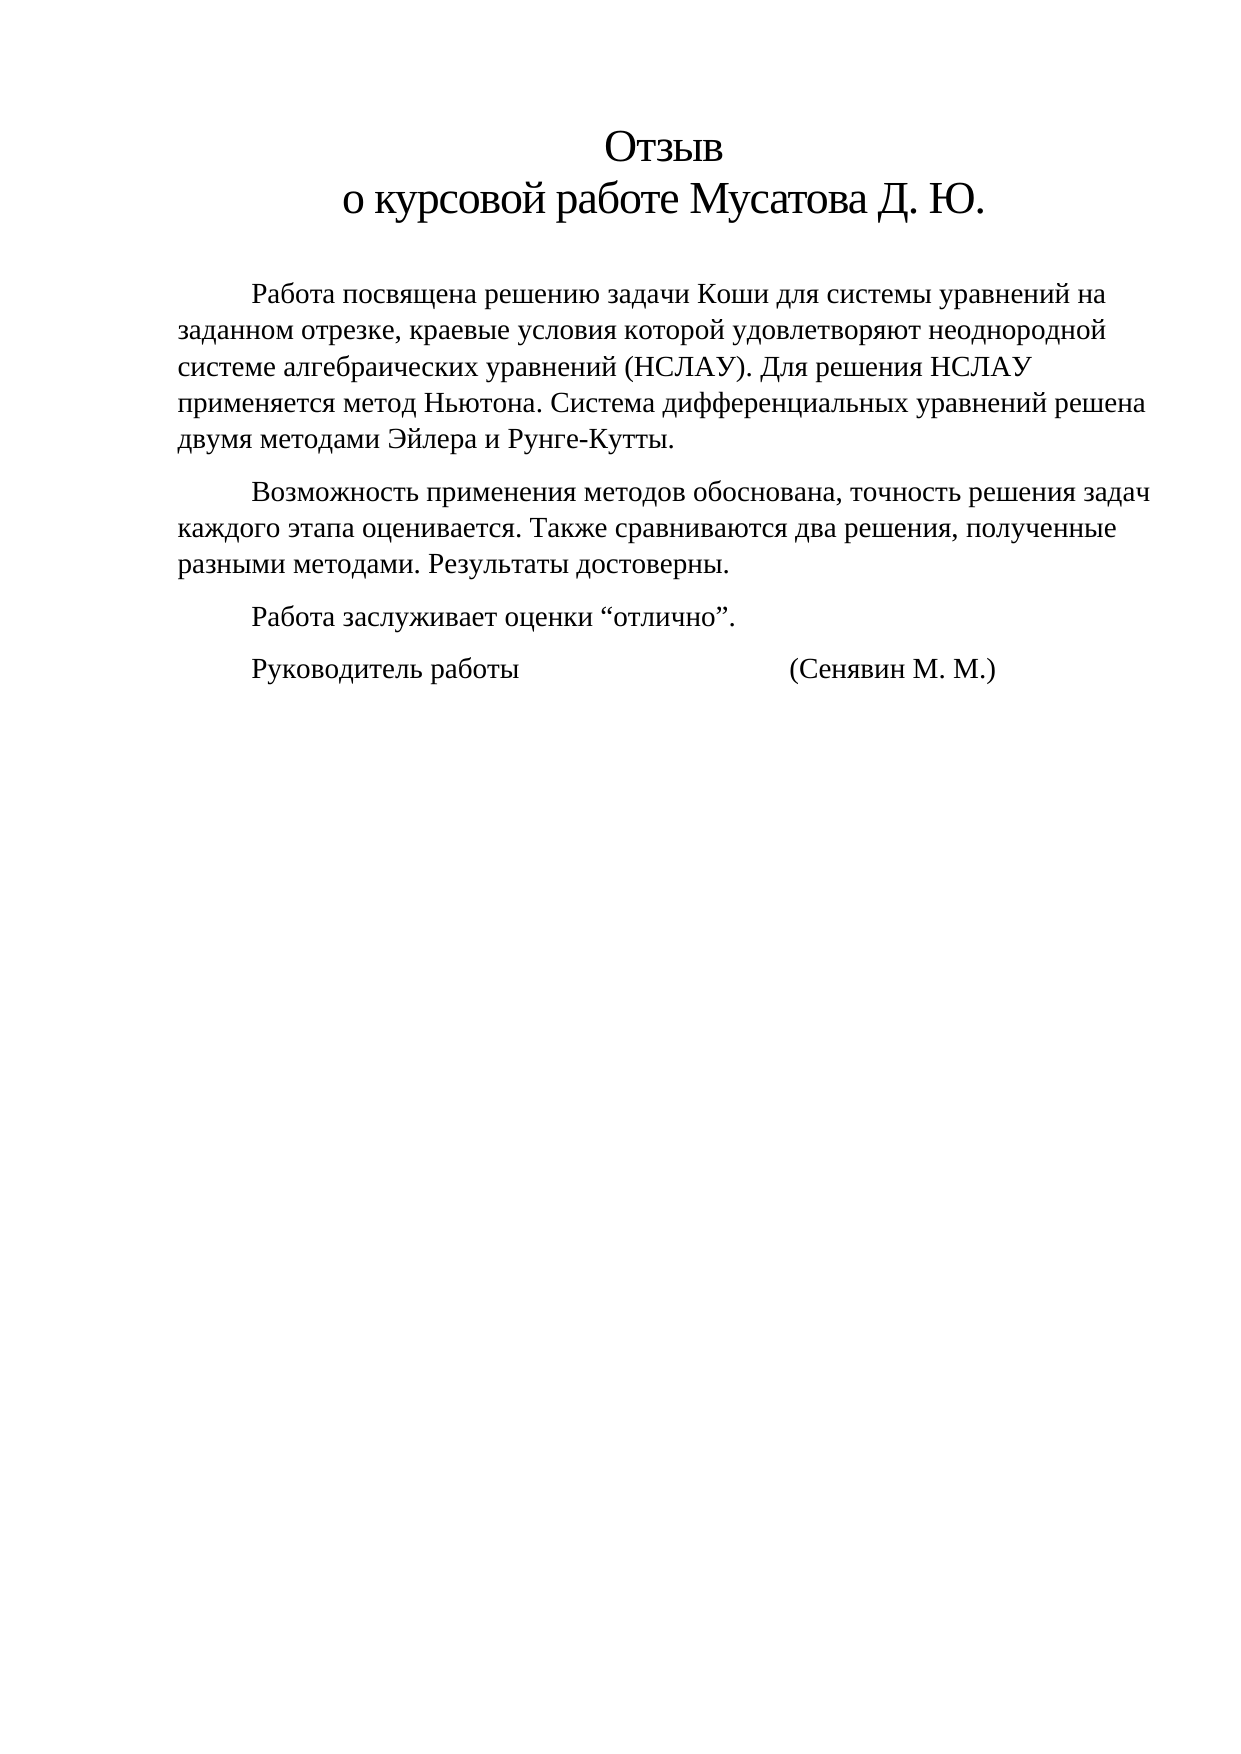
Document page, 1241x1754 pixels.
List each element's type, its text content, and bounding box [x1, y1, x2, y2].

text Работа посвящена решению задачи Коши для системы уравнений на заданном отрезке, краевые условия которой удовлетворяют неоднородной системе алгебраических уравнений (НСЛАУ). Для решения НСЛАУ применяется метод Ньютона. Система дифференциальных уравнений решена двумя методами Эйлера и Рунге-Кутты. [177, 276, 1152, 454]
text Возможность применения методов обоснована, точность решения задач каждого этапа оценивается. Также сравниваются два решения, полученные разными методами. Результаты достоверны. [177, 474, 1152, 579]
text Работа заслуживает оценки “отлично”. [177, 599, 1152, 632]
title о курсовой работе Мусатова Д. Ю. [177, 171, 1152, 223]
text Руководитель работы (Сенявин М. М.) [177, 652, 1152, 685]
title Отзыв [177, 118, 1152, 171]
